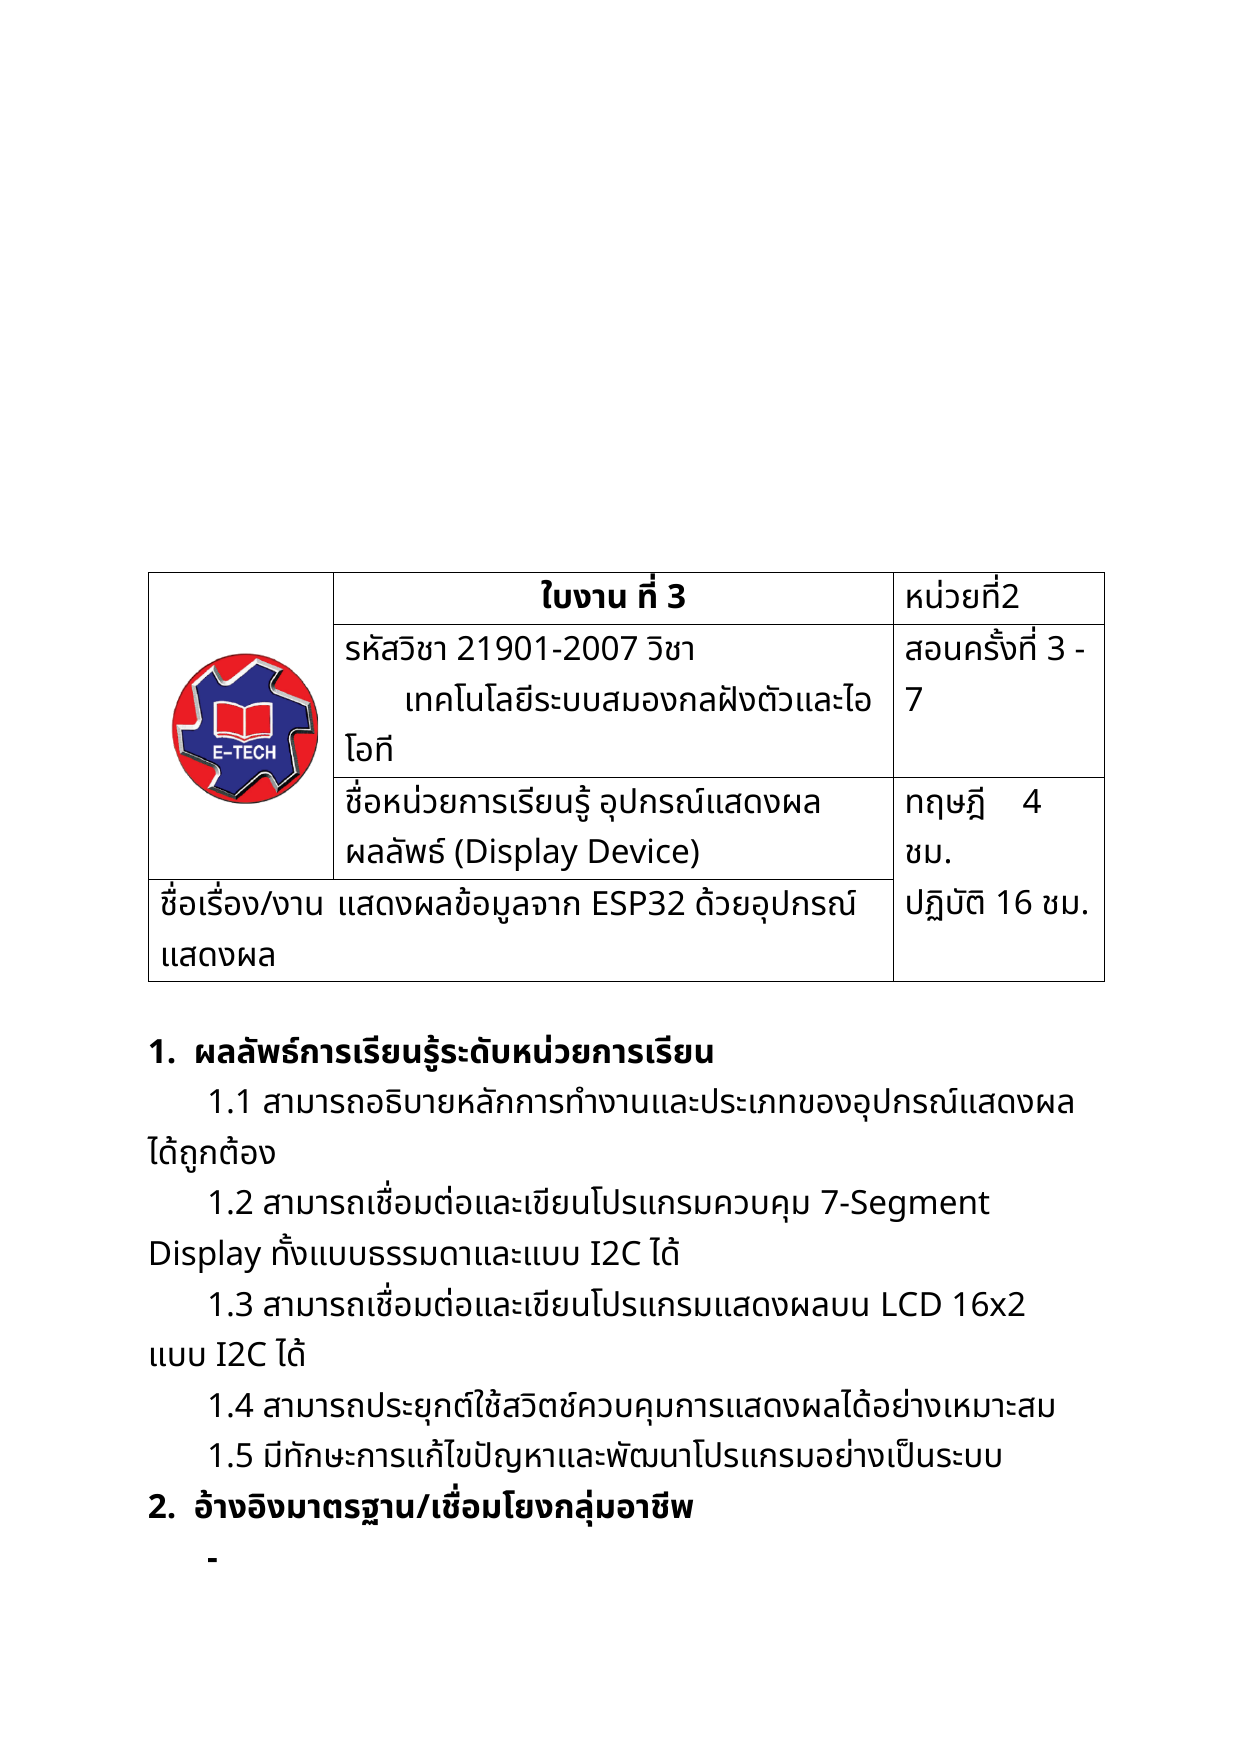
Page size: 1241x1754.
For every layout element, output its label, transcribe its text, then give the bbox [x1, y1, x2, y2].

table_cell ชื่อหน่วยการเรียนรู้ อุปกรณ์แสดงผลผลลัพธ์ (Display Device) [334, 778, 893, 879]
text 1.1 สามารถอธิบายหลักการทำงานและประเภทของอุปกรณ์แสดงผลได้ถูกต้อง [148, 1078, 1093, 1179]
table_cell รหัสวิชา 21901-2007 วิชา เทคโนโลยีระบบสมองกลฝังตัวและไอโอที [334, 625, 893, 777]
text 2. อ้างอิงมาตรฐาน/เชื่อมโยงกลุ่มอาชีพ [148, 1483, 1093, 1533]
table_header หน่วยที่2 [894, 573, 1104, 624]
picture [163, 648, 319, 804]
table_header [149, 573, 333, 879]
table_cell สอนครั้งที่ 3 - 7 [894, 625, 1104, 777]
table_header ใบงาน ที่ 3 [334, 573, 893, 624]
table_cell ชื่อเรื่อง/งาน แสดงผลข้อมูลจาก ESP32 ด้วยอุปกรณ์แสดงผล [149, 880, 893, 981]
table_cell ทฤษฎี 4 ชม. ปฏิบัติ 16 ชม. [894, 778, 1104, 981]
text 1.5 มีทักษะการแก้ไขปัญหาและพัฒนาโปรแกรมอย่างเป็นระบบ [148, 1432, 1093, 1483]
text - [148, 1533, 1093, 1579]
text 1.3 สามารถเชื่อมต่อและเขียนโปรแกรมแสดงผลบน LCD 16x2 แบบ I2C ได้ [148, 1280, 1093, 1382]
text 1.2 สามารถเชื่อมต่อและเขียนโปรแกรมควบคุม 7-Segment Display ทั้งแบบธรรมดาและแบบ I2C ได้ [148, 1179, 1093, 1280]
text 1.4 สามารถประยุกต์ใช้สวิตช์ควบคุมการแสดงผลได้อย่างเหมาะสม [148, 1382, 1093, 1432]
text 1. ผลลัพธ์การเรียนรู้ระดับหน่วยการเรียน [148, 1027, 1093, 1078]
